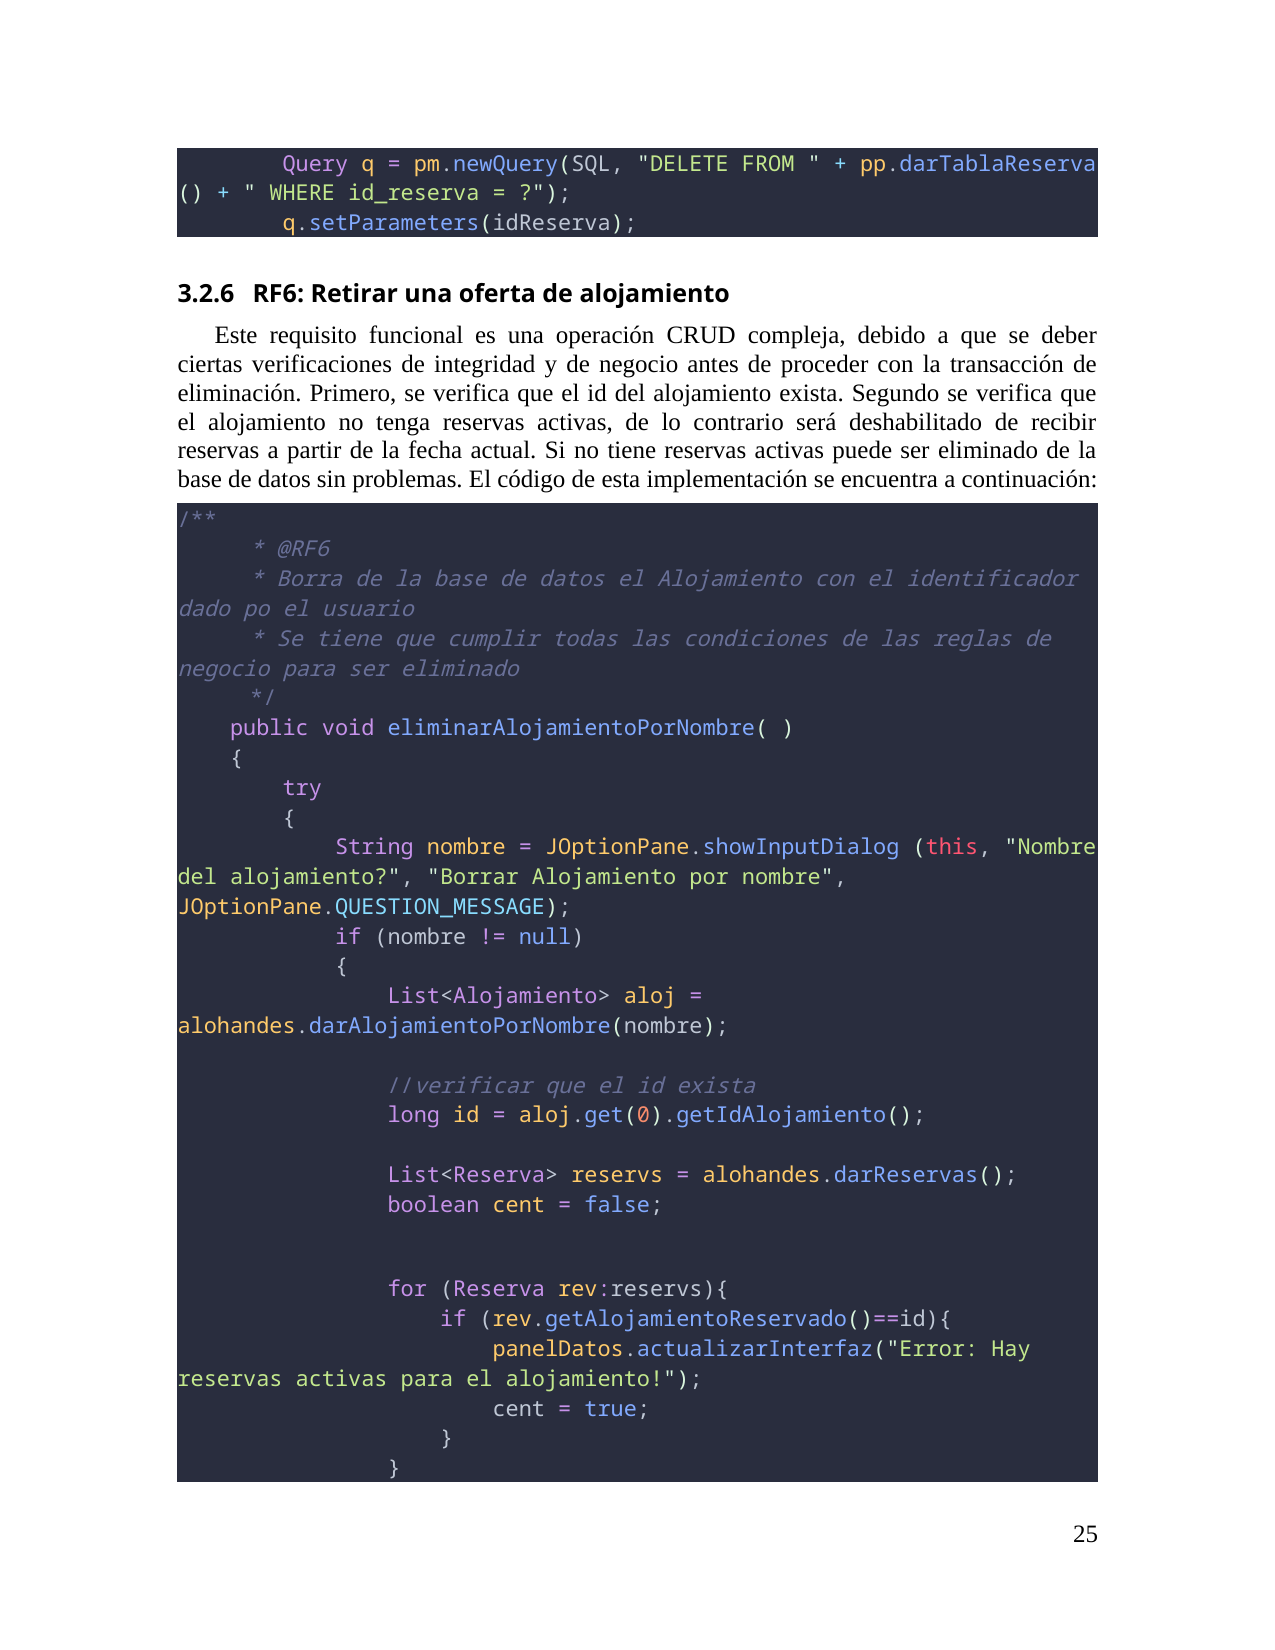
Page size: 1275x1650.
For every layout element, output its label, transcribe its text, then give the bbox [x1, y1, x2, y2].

text long id = aloj.get(0).getIdAlojamiento(); [177, 1099, 1098, 1129]
text */ [177, 682, 1098, 712]
text panelDatos.actualizarInterfaz("Error: Hay reservas activas para el alojamiento!"); [177, 1333, 1098, 1392]
text List<Alojamiento> aloj = alohandes.darAlojamientoPorNombre(nombre); [177, 980, 1098, 1040]
text } [177, 1422, 1098, 1452]
text for (Reserva rev:reservs){ [177, 1273, 1098, 1303]
text if (nombre != null) [177, 921, 1098, 950]
text { [177, 742, 1098, 772]
text boolean cent = false; [177, 1189, 1098, 1218]
text List<Reserva> reservs = alohandes.darReservas(); [177, 1159, 1098, 1189]
text q.setParameters(idReserva); [177, 207, 1098, 237]
text { [177, 801, 1098, 831]
subtitle RF6: Retirar una oferta de alojamiento [177, 276, 1098, 310]
text * Borra de la base de datos el Alojamiento con el identificador dado po el usuario [177, 563, 1098, 623]
text } [177, 1452, 1098, 1482]
text * Se tiene que cumplir todas las condiciones de las reglas de negocio para ser eliminado [177, 623, 1098, 682]
text if (rev.getAlojamientoReservado()==id){ [177, 1303, 1098, 1333]
text Query q = pm.newQuery(SQL, "DELETE FROM " + pp.darTablaReserva () + " WHERE id_reserva = ?"); [177, 148, 1098, 207]
text { [177, 950, 1098, 980]
text cent = true; [177, 1392, 1098, 1422]
text /** [177, 503, 1098, 533]
text //verificar que el id exista [177, 1069, 1098, 1099]
text Este requisito funcional es una operación CRUD compleja, debido a que se deber ciertas verificaciones de integridad y de negocio antes de proceder con la transacción de eliminación. Primero, se verifica que el id del alojamiento exista. Segundo se verifica que el alojamiento no tenga reservas activas, de lo contrario será deshabilitado de recibir reservas a partir de la fecha actual. Si no tiene reservas activas puede ser eliminado de la base de datos sin problemas. El código de esta implementación se encuentra a continuación: [177, 321, 1098, 493]
text try [177, 772, 1098, 801]
text String nombre = JOptionPane.showInputDialog (this, "Nombre del alojamiento?", "Borrar Alojamiento por nombre", JOptionPane.QUESTION_MESSAGE); [177, 831, 1098, 921]
text public void eliminarAlojamientoPorNombre( ) [177, 712, 1098, 742]
text * @RF6 [177, 533, 1098, 563]
